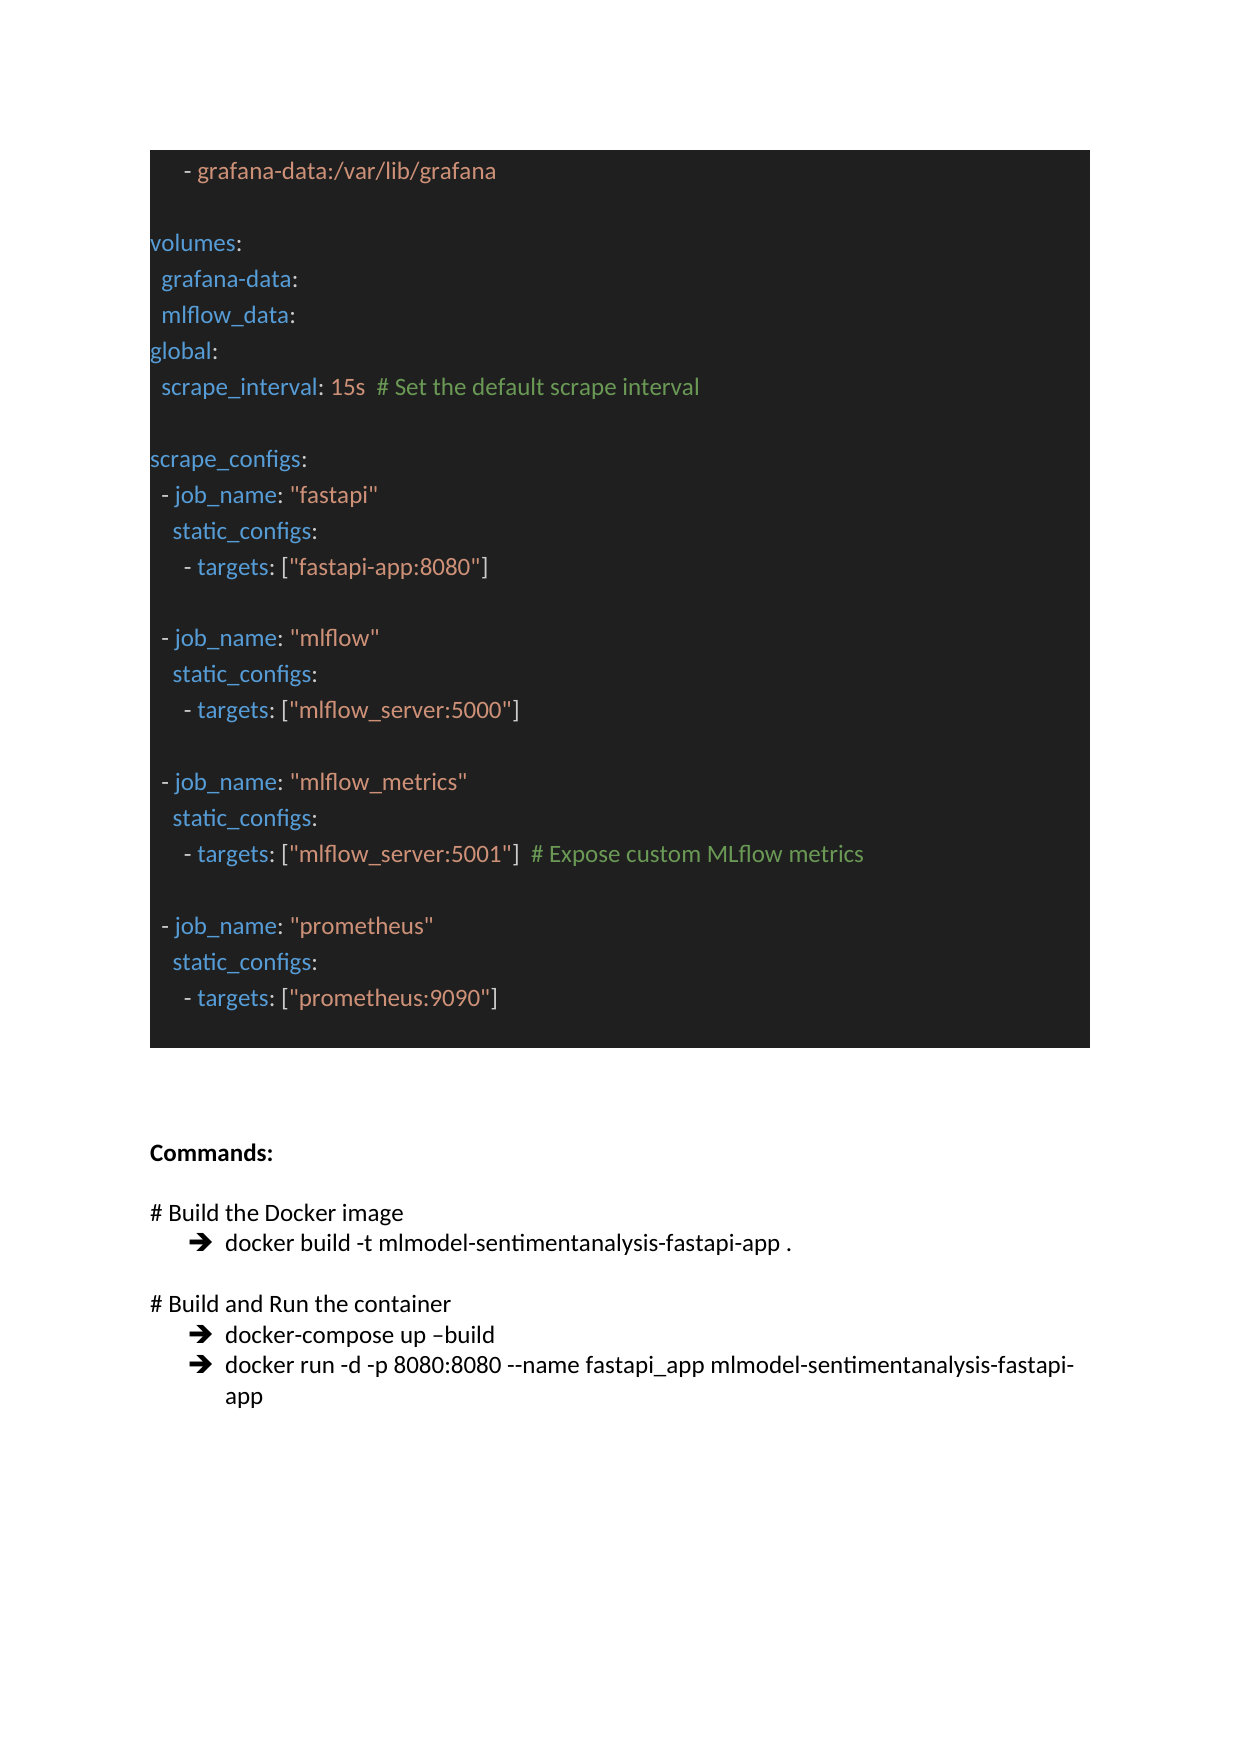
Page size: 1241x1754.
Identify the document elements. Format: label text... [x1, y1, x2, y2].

text static_configs: [150, 509, 1090, 545]
text mlflow_data: [150, 294, 1090, 330]
text - targets: ["fastapi-app:8080"] [150, 545, 1090, 581]
text static_configs: [150, 941, 1090, 977]
text # Build the Docker image [150, 1197, 1090, 1227]
text - job_name: "mlflow" [150, 617, 1090, 653]
text scrape_configs: [150, 437, 1090, 473]
list docker run -d -p 8080:8080 --name fastapi_app mlmodel-sentimentanalysis-fastapi-app [187, 1349, 1090, 1411]
text scrape_interval: 15s # Set the default scrape interval [150, 366, 1090, 402]
list docker-compose up –build [187, 1319, 1090, 1349]
text Commands: [150, 1137, 1090, 1168]
text - targets: ["mlflow_server:5001"] # Expose custom MLflow metrics [150, 833, 1090, 869]
text - grafana-data:/var/lib/grafana [150, 150, 1090, 186]
text - targets: ["prometheus:9090"] [150, 977, 1090, 1012]
text static_configs: [150, 797, 1090, 833]
text static_configs: [150, 653, 1090, 689]
text grafana-data: [150, 258, 1090, 294]
text - targets: ["mlflow_server:5000"] [150, 689, 1090, 725]
text global: [150, 330, 1090, 366]
text volumes: [150, 222, 1090, 258]
list docker build -t mlmodel-sentimentanalysis-fastapi-app . [187, 1227, 1090, 1258]
text - job_name: "fastapi" [150, 473, 1090, 509]
text - job_name: "mlflow_metrics" [150, 761, 1090, 797]
text - job_name: "prometheus" [150, 905, 1090, 941]
text # Build and Run the container [150, 1288, 1090, 1319]
